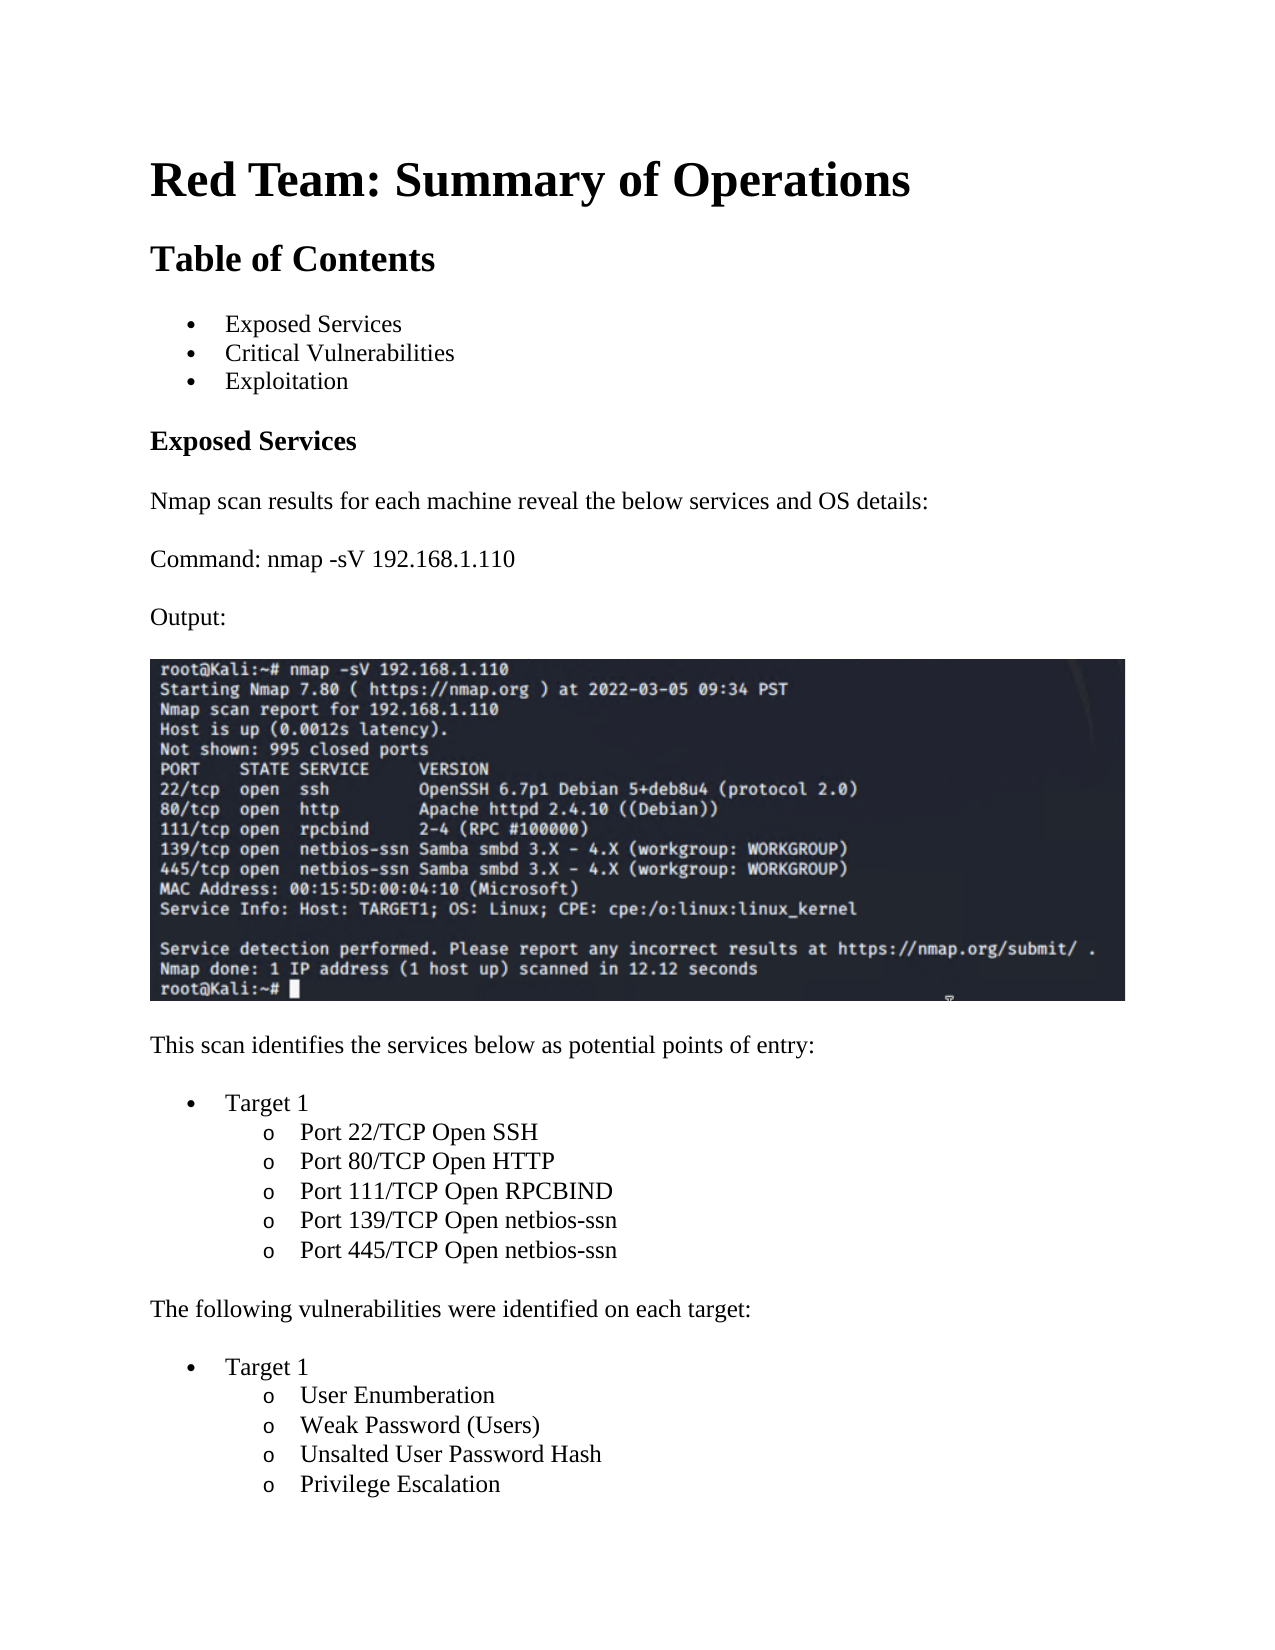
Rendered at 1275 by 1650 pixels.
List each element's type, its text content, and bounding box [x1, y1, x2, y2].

text Command: nmap -sV 192.168.1.110 [150, 544, 1125, 573]
list Port 80/TCP Open HTTP [262, 1146, 1125, 1176]
list Exploitation [187, 366, 1125, 395]
list Weak Password (Users) [262, 1410, 1125, 1439]
list Unsalted User Password Hash [262, 1439, 1125, 1469]
text The following vulnerabilities were identified on each target: [150, 1294, 1125, 1322]
text Red Team: Summary of Operations [150, 150, 1125, 207]
list Exposed Services [187, 309, 1125, 338]
list Target 1 [187, 1088, 1125, 1117]
list Privilege Escalation [262, 1469, 1125, 1499]
text Table of Contents [150, 237, 1125, 280]
list Port 445/TCP Open netbios-ssn [262, 1235, 1125, 1264]
text Nmap scan results for each machine reveal the below services and OS details: [150, 486, 1125, 515]
text Output: [150, 602, 1125, 631]
text Exposed Services [150, 424, 1125, 457]
list Critical Vulnerabilities [187, 338, 1125, 366]
list User Enumberation [262, 1380, 1125, 1410]
picture [150, 659, 1125, 1001]
list Port 111/TCP Open RPCBIND [262, 1176, 1125, 1205]
list Target 1 [187, 1352, 1125, 1380]
list Port 139/TCP Open netbios-ssn [262, 1205, 1125, 1235]
text This scan identifies the services below as potential points of entry: [150, 1030, 1125, 1059]
list Port 22/TCP Open SSH [262, 1117, 1125, 1146]
